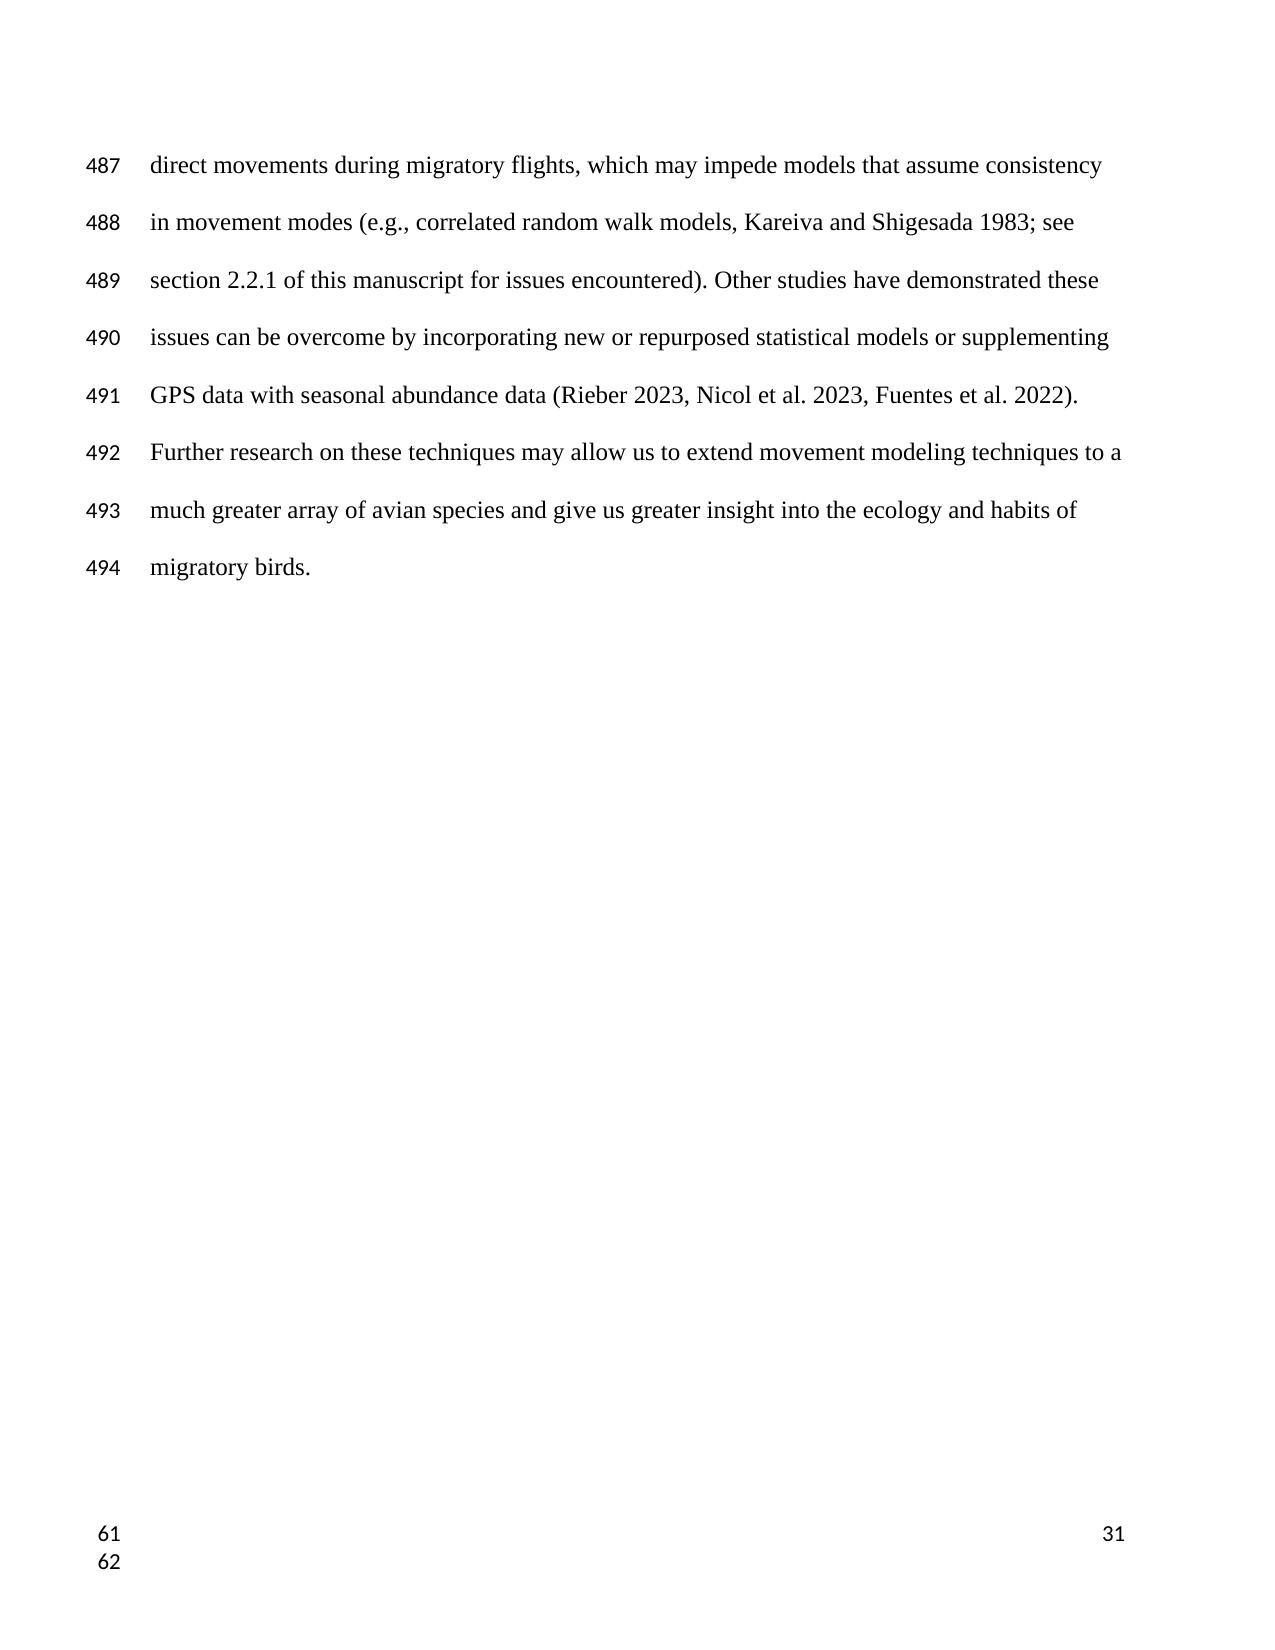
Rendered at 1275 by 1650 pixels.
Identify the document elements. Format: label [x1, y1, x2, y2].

text [150, 150, 1125, 581]
